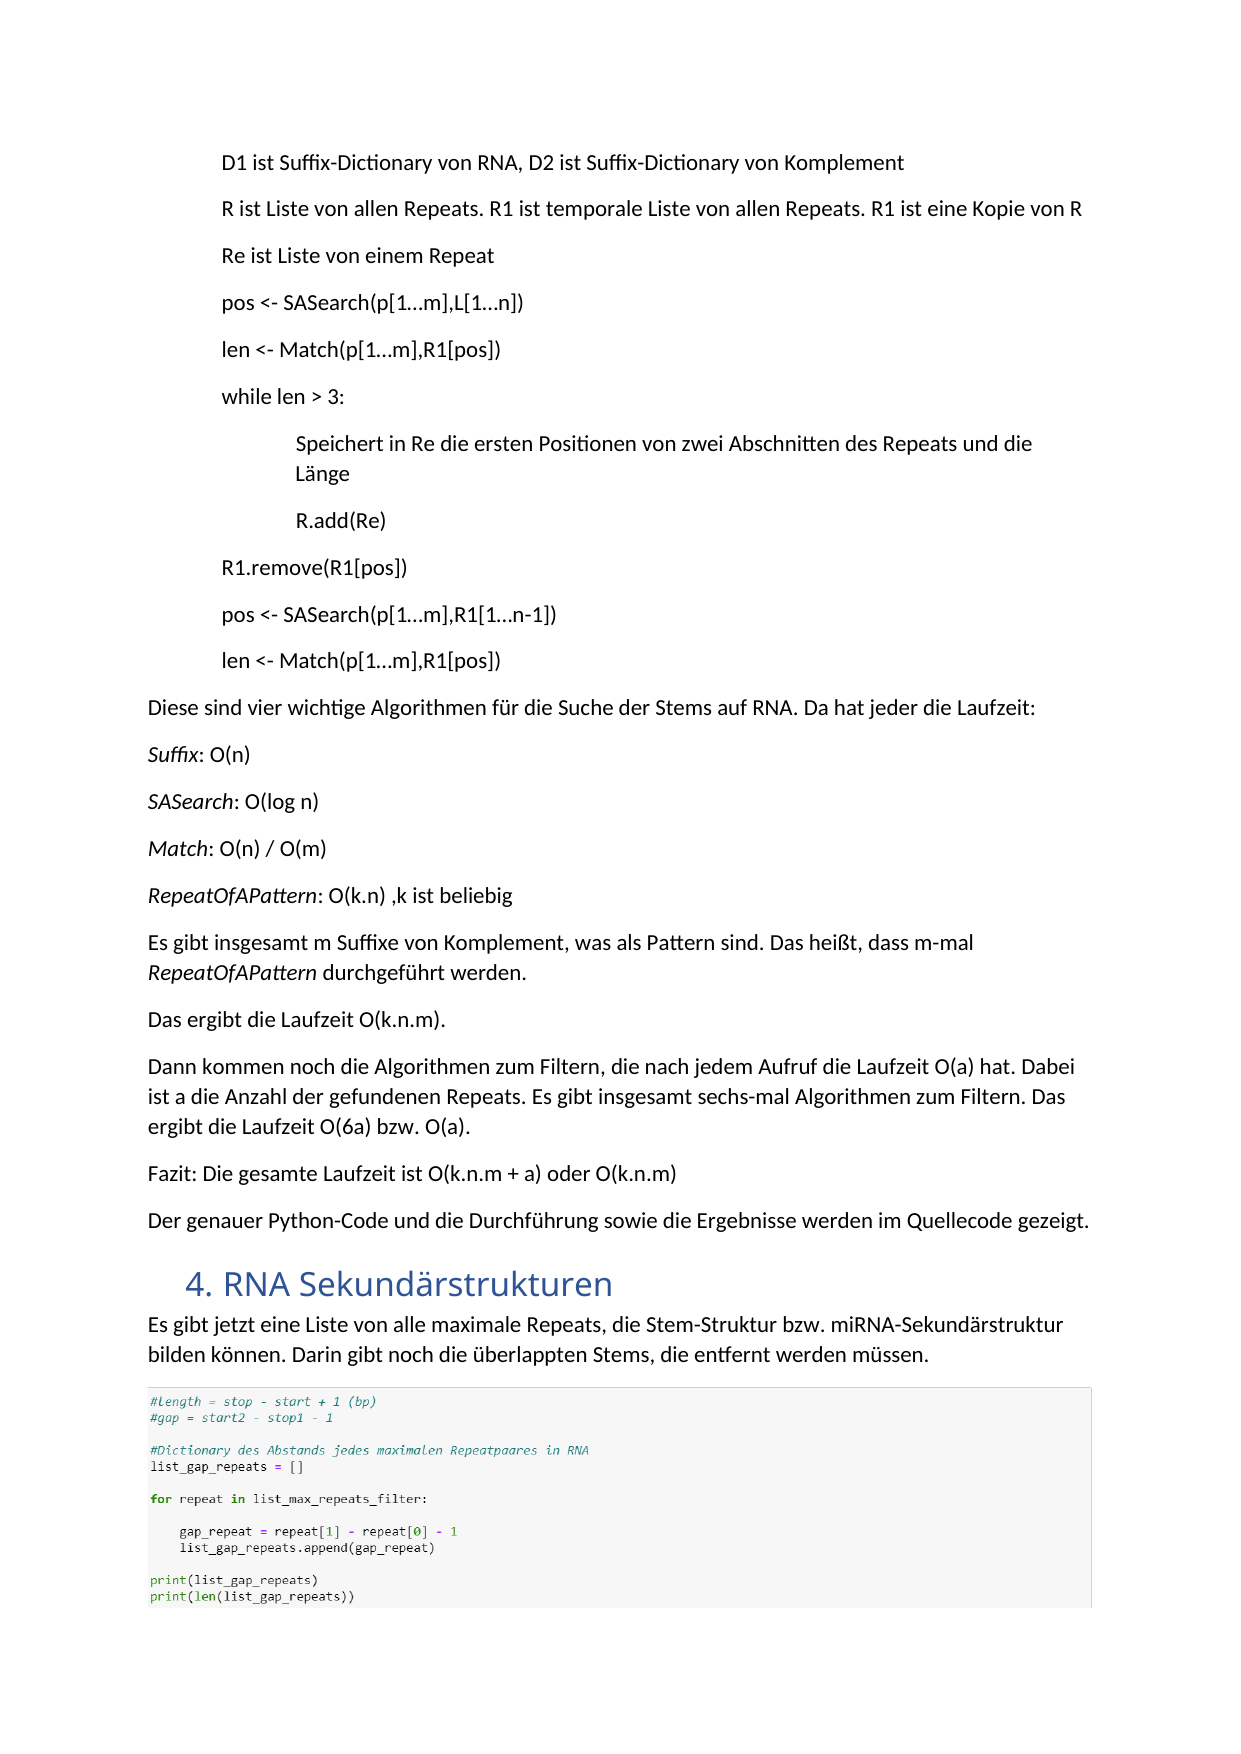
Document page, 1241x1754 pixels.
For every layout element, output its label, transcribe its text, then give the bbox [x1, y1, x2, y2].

text Re ist Liste von einem Repeat [148, 241, 1093, 269]
text R ist Liste von allen Repeats. R1 ist temporale Liste von allen Repeats. R1 ist eine Kopie von R [148, 194, 1093, 222]
text Das ergibt die Laufzeit O(k.n.m). [148, 1005, 1093, 1033]
picture [147, 1387, 1093, 1608]
text Suffix: O(n) [148, 740, 1093, 768]
text Es gibt jetzt eine Liste von alle maximale Repeats, die Stem-Struktur bzw. miRNA-Sekundärstruktur bilden können. Darin gibt noch die überlappten Stems, die entfernt werden müssen. [148, 1310, 1093, 1368]
text Es gibt insgesamt m Suffixe von Komplement, was als Pattern sind. Das heißt, dass m-mal RepeatOfAPattern durchgeführt werden. [148, 928, 1093, 986]
text Der genauer Python-Code und die Durchführung sowie die Ergebnisse werden im Quellecode gezeigt. [148, 1206, 1093, 1234]
text SASearch: O(log n) [148, 787, 1093, 815]
text pos <- SASearch(p[1…m],R1[1…n-1]) [148, 600, 1093, 628]
text pos <- SASearch(p[1…m],L[1…n]) [148, 288, 1093, 316]
text Dann kommen noch die Algorithmen zum Filtern, die nach jedem Aufruf die Laufzeit O(a) hat. Dabei ist a die Anzahl der gefundenen Repeats. Es gibt insgesamt sechs-mal Algorithmen zum Filtern. Das ergibt die Laufzeit O(6a) bzw. O(a). [148, 1052, 1093, 1140]
text RepeatOfAPattern: O(k.n) ,k ist beliebig [148, 881, 1093, 909]
text while len > 3: [148, 382, 1093, 410]
text Match: O(n) / O(m) [148, 834, 1093, 862]
text R.add(Re) [295, 506, 1093, 534]
text len <- Match(p[1…m],R1[pos]) [148, 647, 1093, 674]
text Diese sind vier wichtige Algorithmen für die Suche der Stems auf RNA. Da hat jeder die Laufzeit: [148, 693, 1093, 721]
text Fazit: Die gesamte Laufzeit ist O(k.n.m + a) oder O(k.n.m) [148, 1159, 1093, 1187]
text Speichert in Re die ersten Positionen von zwei Abschnitten des Repeats und die Länge [295, 429, 1093, 487]
subtitle RNA Sekundärstrukturen [185, 1261, 1093, 1307]
text D1 ist Suffix-Dictionary von RNA, D2 ist Suffix-Dictionary von Komplement [148, 148, 1093, 176]
text R1.remove(R1[pos]) [148, 553, 1093, 581]
text len <- Match(p[1…m],R1[pos]) [148, 335, 1093, 363]
